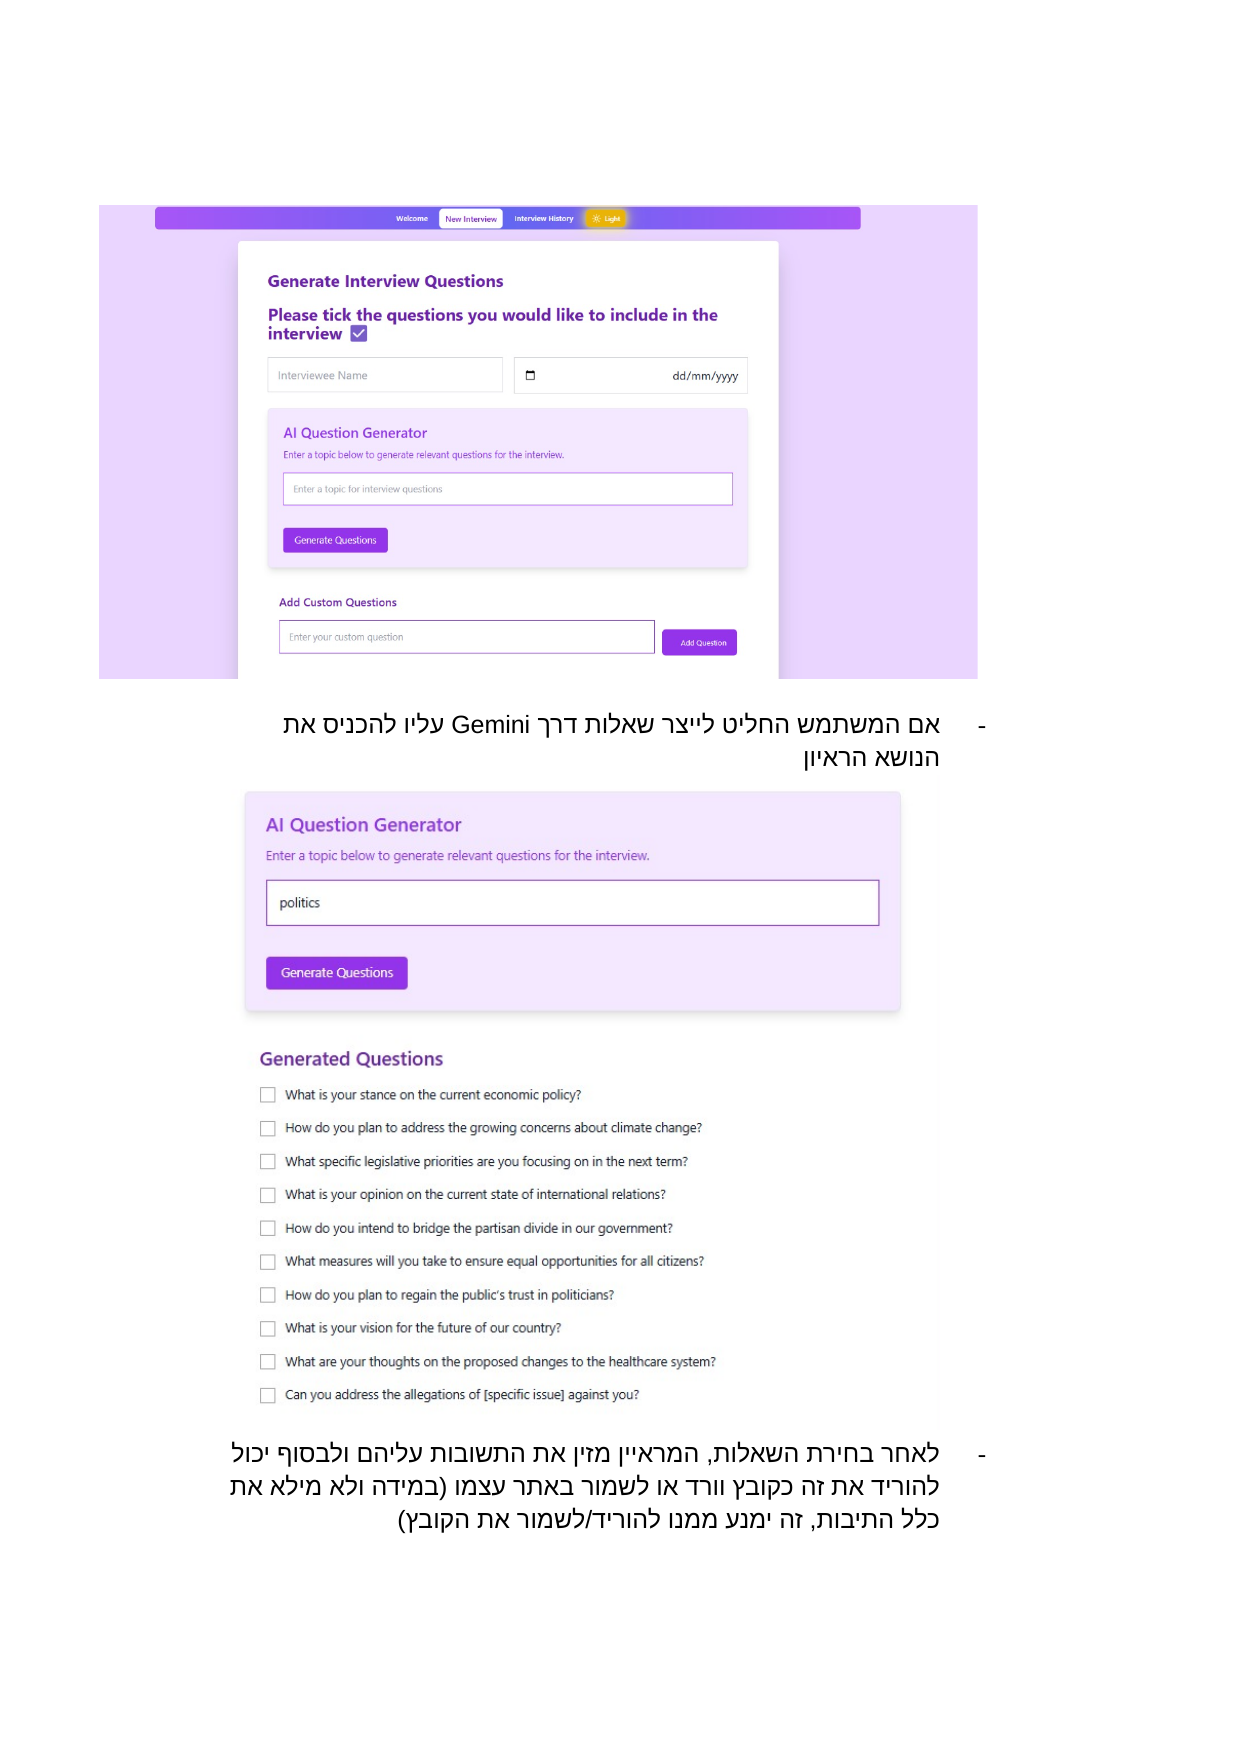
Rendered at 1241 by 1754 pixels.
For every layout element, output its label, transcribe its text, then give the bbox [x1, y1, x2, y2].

picture [218, 775, 940, 1430]
list לאחר בחירת השאלות, המראיין מזין את התשובות עליהם ולבסוף יכול להוריד את זה כקובץ וורד או לשמור באתר עצמו (במידה ולא מילא את כלל התיבות, זה ימנע ממנו להוריד/לשמור את הקובץ) [225, 1439, 978, 1534]
picture [99, 205, 978, 679]
